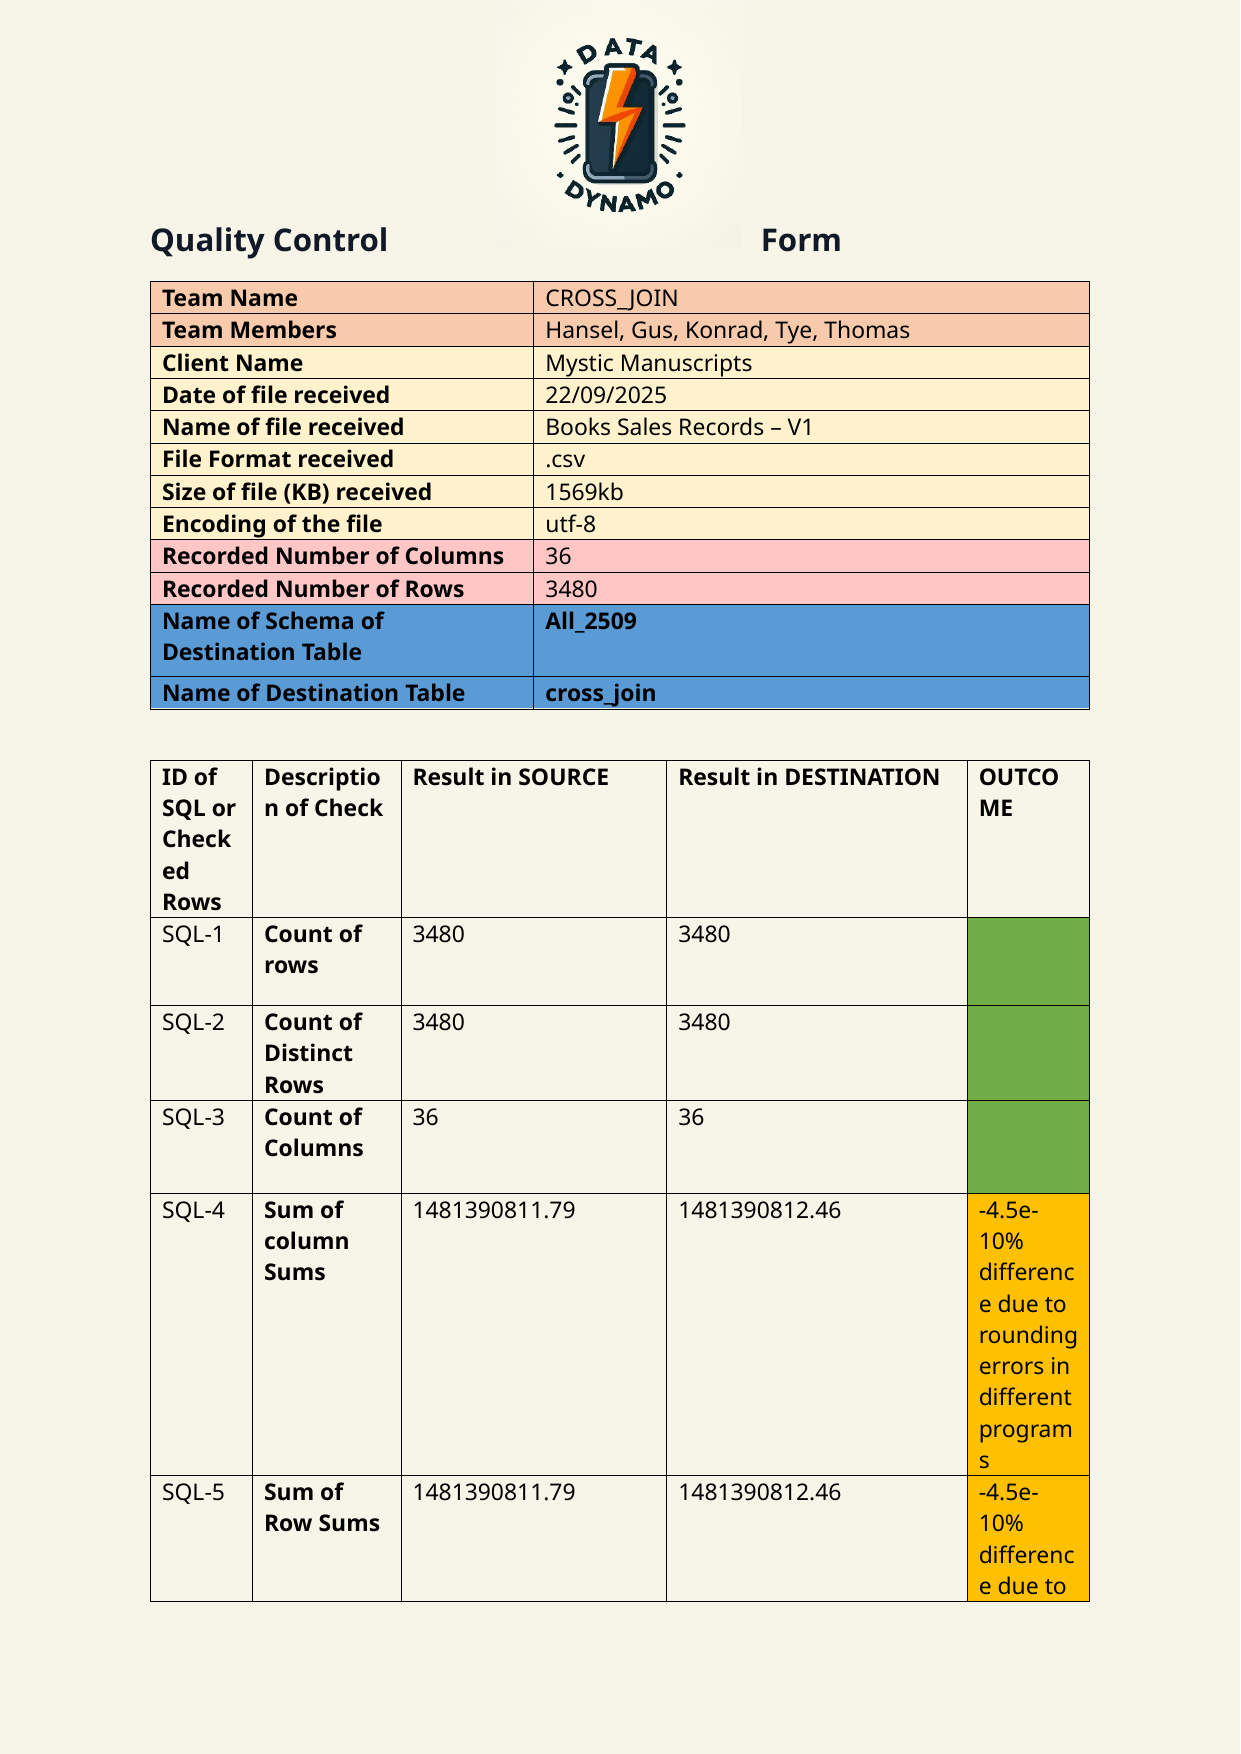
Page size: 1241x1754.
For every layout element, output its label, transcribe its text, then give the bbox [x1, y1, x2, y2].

table_cell Size of file (KB) received [151, 476, 533, 507]
table_cell 3480 [667, 918, 967, 1005]
table_cell 36 [534, 540, 1089, 572]
picture [494, 0, 742, 247]
table_cell SQL-5 [151, 1476, 252, 1601]
table_cell 3480 [667, 1006, 967, 1100]
table_cell Count of Distinct Rows [253, 1006, 401, 1100]
table_header Result in DESTINATION [667, 761, 967, 917]
table_cell Mystic Manuscripts [534, 347, 1089, 378]
table_cell 1569kb [534, 476, 1089, 507]
table_cell 36 [402, 1101, 666, 1193]
text Quality Control Form [150, 150, 1090, 261]
table_cell .csv [534, 444, 1089, 475]
table_header Result in SOURCE [402, 761, 666, 917]
table_cell Count of Columns [253, 1101, 401, 1193]
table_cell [968, 1194, 1089, 1475]
table_cell cross_join [534, 677, 1089, 708]
table_cell [968, 1101, 1089, 1193]
table_cell Recorded Number of Columns [151, 540, 533, 572]
table_cell Client Name [151, 347, 533, 378]
table_cell All_2509 [534, 605, 1089, 676]
table_cell Recorded Number of Rows [151, 573, 533, 604]
table_cell 36 [667, 1101, 967, 1193]
table_cell Sum of column Sums [253, 1194, 401, 1475]
table_cell 1481390811.79 [402, 1476, 666, 1601]
table_cell [968, 1006, 1089, 1100]
table_cell SQL-1 [151, 918, 252, 1005]
table_cell 1481390811.79 [402, 1194, 666, 1475]
table_cell SQL-4 [151, 1194, 252, 1475]
table_header ID of SQL or Checked Rows [151, 761, 252, 917]
table_cell 22/09/2025 [534, 379, 1089, 410]
table_header Team Name [151, 282, 533, 313]
table_cell Encoding of the file [151, 508, 533, 539]
table_cell 3480 [402, 918, 666, 1005]
table_cell 1481390812.46 [667, 1194, 967, 1475]
table_cell Name of file received [151, 411, 533, 442]
table_header OUTCOME [968, 761, 1089, 917]
table_cell Books Sales Records – V1 [534, 411, 1089, 442]
table_header Description of Check [253, 761, 401, 917]
table_cell Sum of Row Sums [253, 1476, 401, 1601]
table_cell SQL-3 [151, 1101, 252, 1193]
table_cell [968, 918, 1089, 1005]
table_cell File Format received [151, 444, 533, 475]
table_header CROSS_JOIN [534, 282, 1089, 313]
table_cell Hansel, Gus, Konrad, Tye, Thomas [534, 314, 1089, 346]
table_cell utf-8 [534, 508, 1089, 539]
table_cell 3480 [402, 1006, 666, 1100]
table_cell Name of Schema of Destination Table [151, 605, 533, 676]
table_cell Date of file received [151, 379, 533, 410]
table_cell Count of rows [253, 918, 401, 1005]
table_cell 1481390812.46 [667, 1476, 967, 1601]
table_cell SQL-2 [151, 1006, 252, 1100]
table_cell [968, 1476, 1089, 1601]
table_cell Team Members [151, 314, 533, 346]
table_cell 3480 [534, 573, 1089, 604]
table_cell Name of Destination Table [151, 677, 533, 708]
